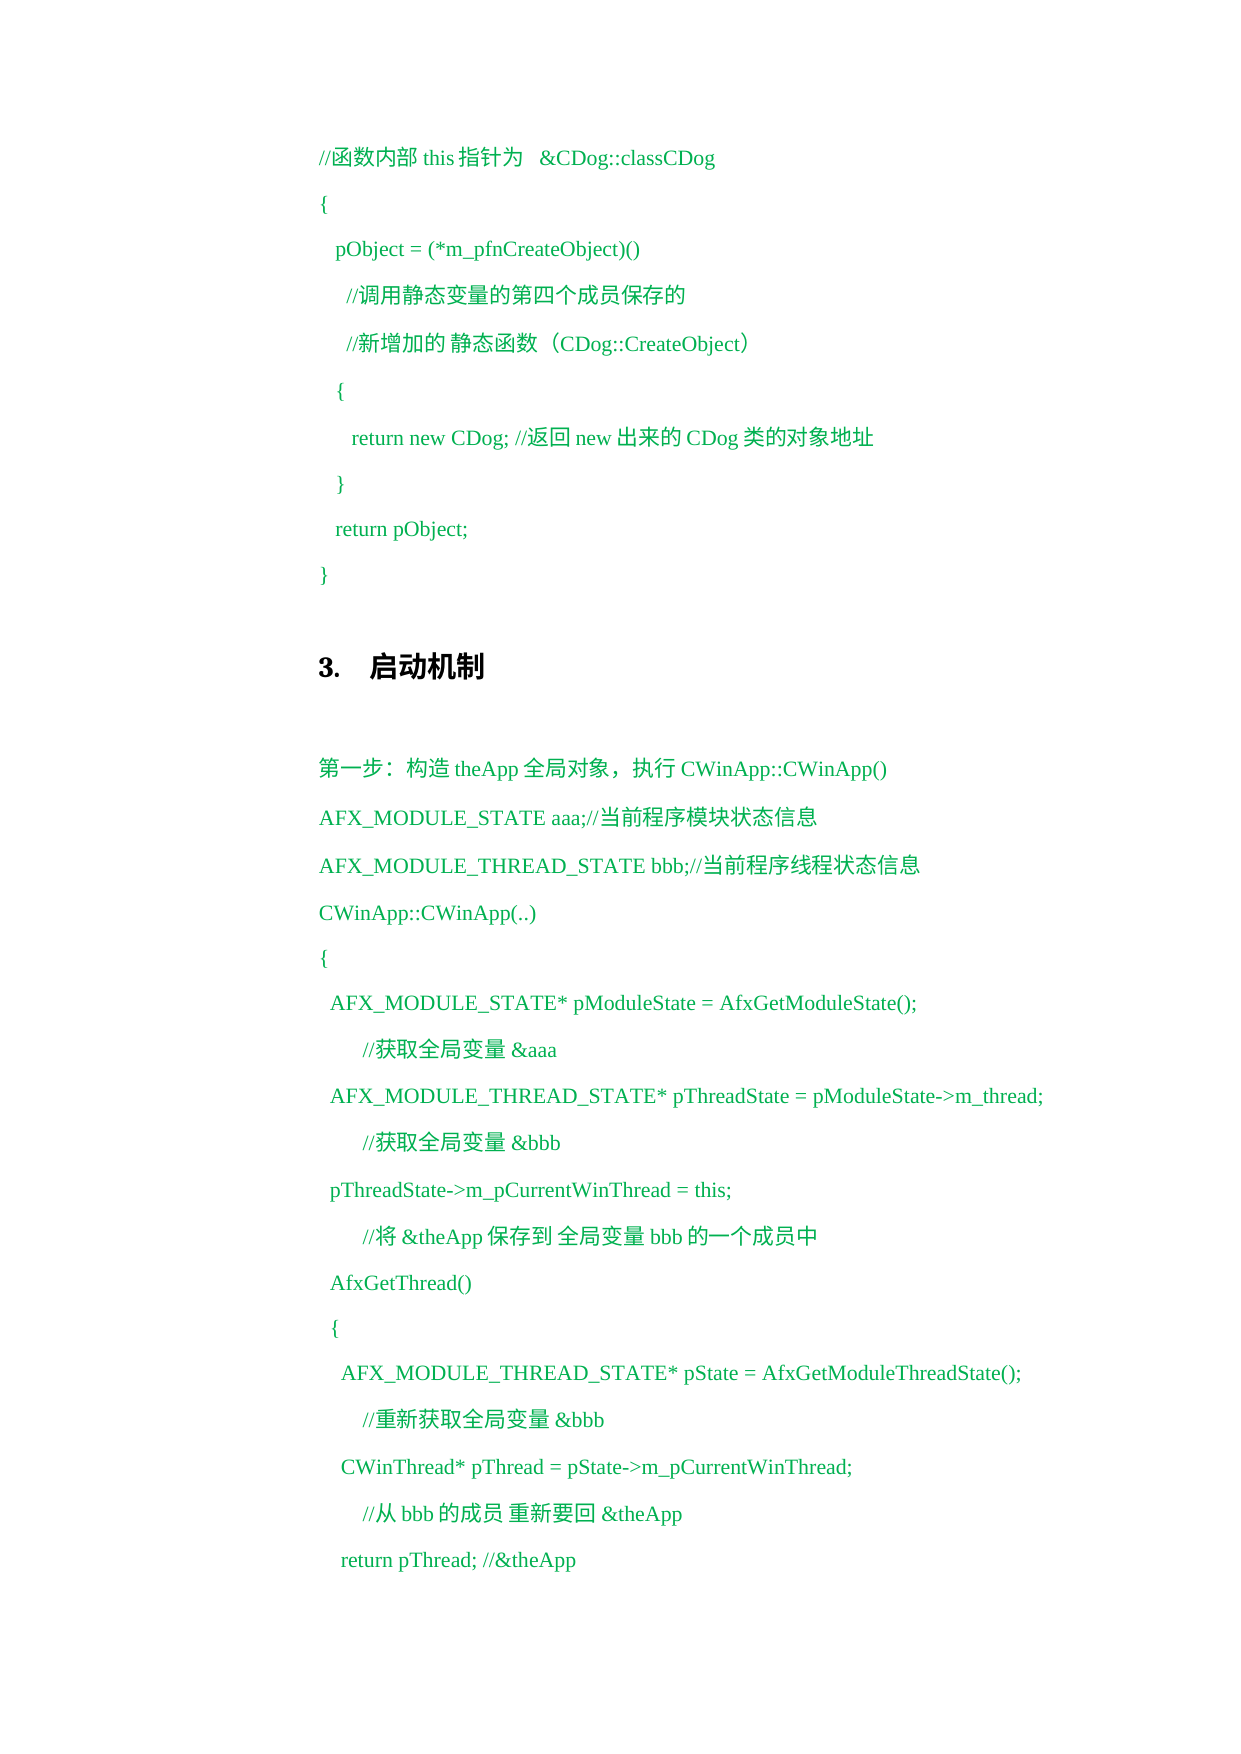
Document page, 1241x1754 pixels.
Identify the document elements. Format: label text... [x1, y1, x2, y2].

text //获取全局变量 &aaa [319, 1031, 1053, 1064]
text AFX_MODULE_THREAD_STATE bbb;//当前程序线程状态信息 [319, 848, 1053, 880]
text { [319, 374, 1053, 407]
text //将 &theApp保存到 全局变量bbb的一个成员中 [319, 1218, 1053, 1251]
text return new CDog; //返回new出来的CDog类的对象地址 [319, 419, 1053, 452]
text AFX_MODULE_THREAD_STATE* pThreadState = pModuleState->m_thread; [319, 1080, 1053, 1112]
text CWinApp::CWinApp(..) [319, 896, 1053, 928]
text { [319, 187, 1053, 220]
text //获取全局变量 &bbb [319, 1125, 1053, 1157]
text { [319, 941, 1053, 974]
text pThreadState->m_pCurrentWinThread = this; [319, 1173, 1053, 1206]
text return pThread; //&theApp [319, 1544, 1053, 1576]
text //重新获取全局变量 &bbb [319, 1402, 1053, 1434]
text AFX_MODULE_STATE aaa;//当前程序模块状态信息 [319, 799, 1053, 832]
text return pObject; [319, 513, 1053, 545]
text AFX_MODULE_THREAD_STATE* pState = AfxGetModuleThreadState(); [319, 1357, 1053, 1389]
text //新增加的 静态函数（CDog::CreateObject） [319, 326, 1053, 358]
text { [319, 1312, 1053, 1344]
text //调用静态变量的第四个成员保存的 [319, 278, 1053, 310]
text } [319, 558, 1053, 590]
subtitle 启动机制 [319, 632, 1053, 697]
text CWinThread* pThread = pState->m_pCurrentWinThread; [319, 1450, 1053, 1483]
text AfxGetThread() [319, 1267, 1053, 1299]
text 第一步：构造theApp全局对象，执行CWinApp::CWinApp() [319, 751, 1053, 783]
text AFX_MODULE_STATE* pModuleState = AfxGetModuleState(); [319, 986, 1053, 1019]
text pObject = (*m_pfnCreateObject)() [319, 232, 1053, 265]
text } [319, 468, 1053, 500]
text //从bbb的成员 重新要回 &theApp [319, 1495, 1053, 1528]
text //函数内部this指针为 &CDog::classCDog [319, 139, 1053, 172]
